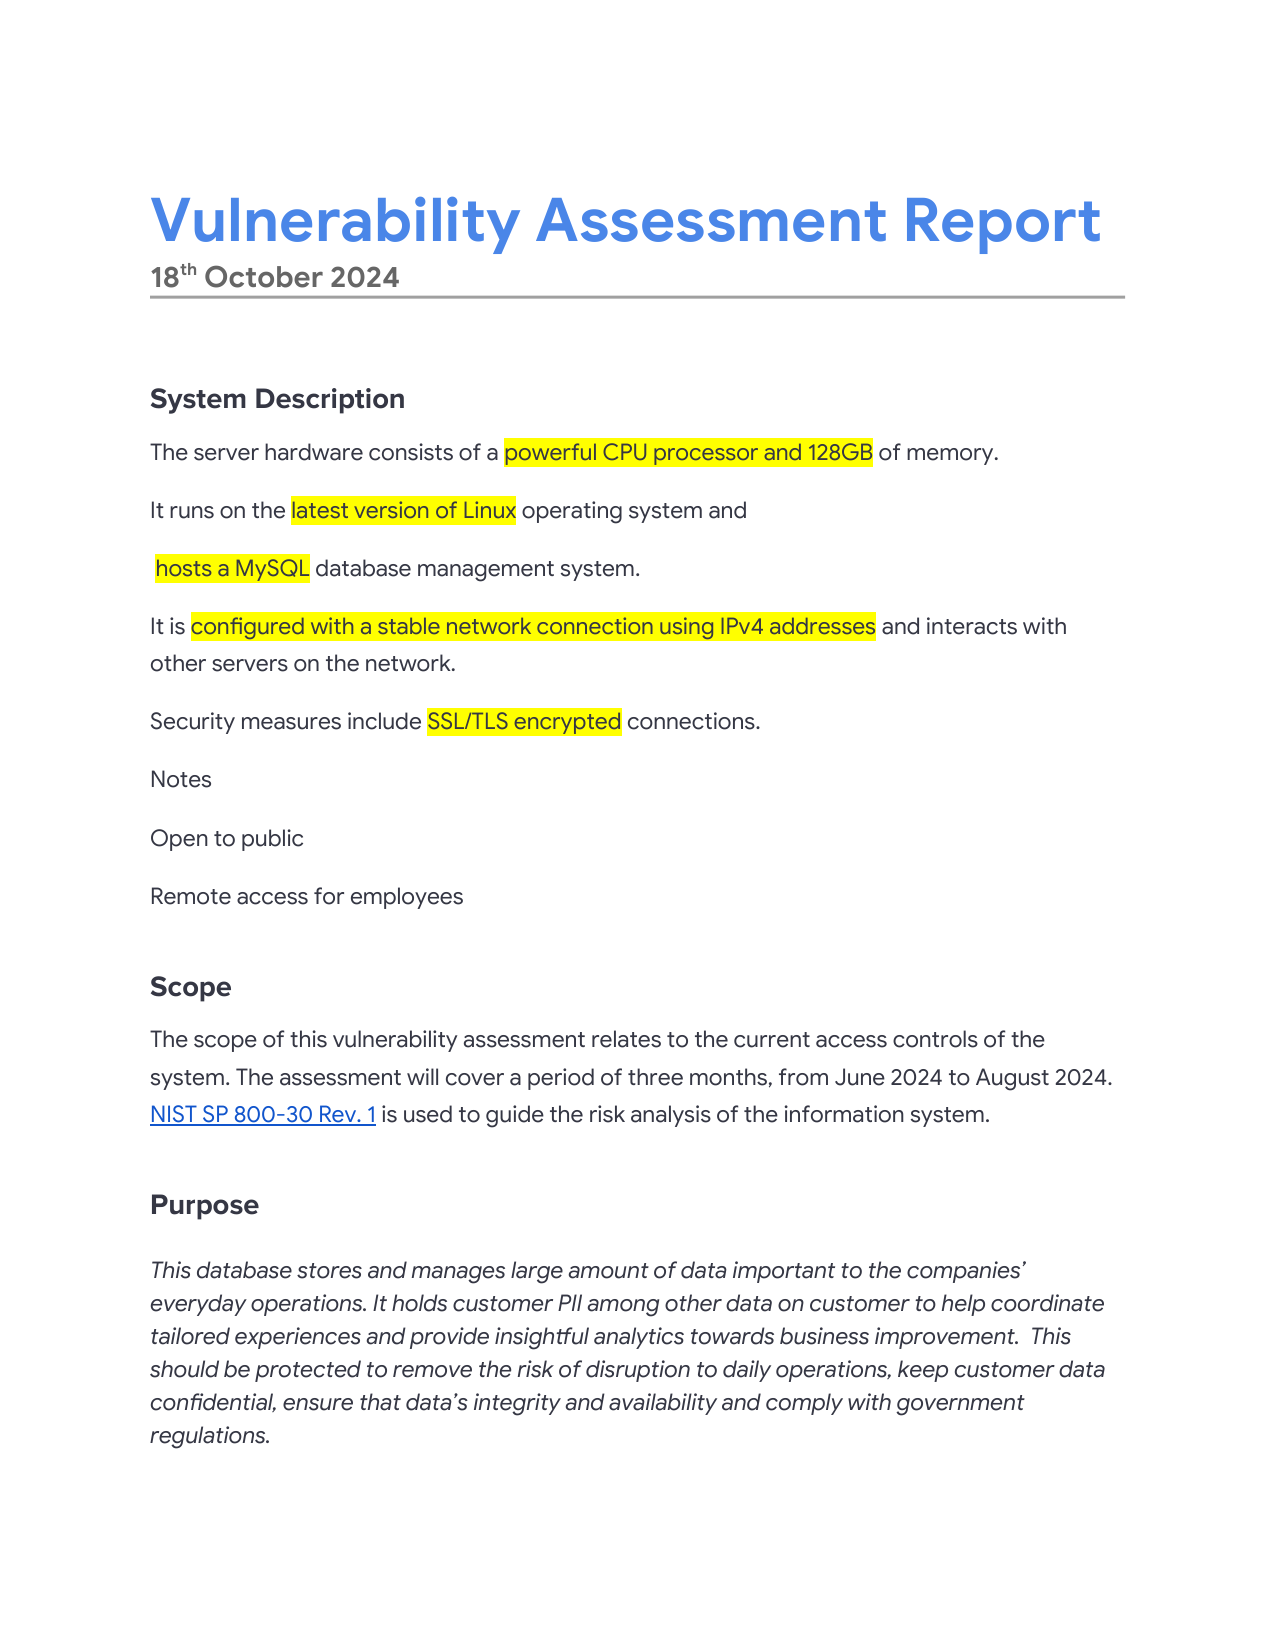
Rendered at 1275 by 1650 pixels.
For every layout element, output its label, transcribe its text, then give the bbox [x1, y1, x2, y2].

subtitle Purpose [150, 1187, 1125, 1223]
text It runs on the latest version of Linux operating system and [150, 496, 291, 525]
subtitle System Description [150, 381, 1125, 417]
text The scope of this vulnerability assessment relates to the current access controls of the system. The assessment will cover a period of three months, from June 2024 to August 2024. NIST SP 800-30 Rev. 1 is used to guide the risk analysis of the information system. [150, 1026, 1125, 1129]
text hosts a MySQL database management system. [310, 554, 1125, 583]
text Open to public [150, 824, 1125, 853]
text The server hardware consists of a powerful CPU processor and 128GB of memory. [150, 438, 504, 467]
text Remote access for employees [150, 882, 1125, 911]
text It is configured with a stable network connection using IPv4 addresses and interacts with other servers on the network. [150, 612, 1125, 678]
text This database stores and manages large amount of data important to the companies’ everyday operations. It holds customer PII among other data on customer to help coordinate tailored experiences and provide insightful analytics towards business improvement. This should be protected to remove the risk of disruption to daily operations, keep customer data confidential, ensure that data’s integrity and availability and comply with government regulations. [150, 1256, 1125, 1450]
text Security measures include SSL/TLS encrypted connections. [150, 708, 427, 736]
text It runs on the latest version of Linux operating system and [516, 496, 1125, 525]
text Security measures include SSL/TLS encrypted connections. [622, 708, 1125, 736]
subtitle Scope [150, 969, 1125, 1005]
subtitle 18th October 2024 [150, 259, 1125, 295]
text The server hardware consists of a powerful CPU processor and 128GB of memory. [873, 438, 1125, 467]
title Vulnerability Assessment Report [150, 183, 1125, 259]
text Notes [150, 766, 1125, 794]
